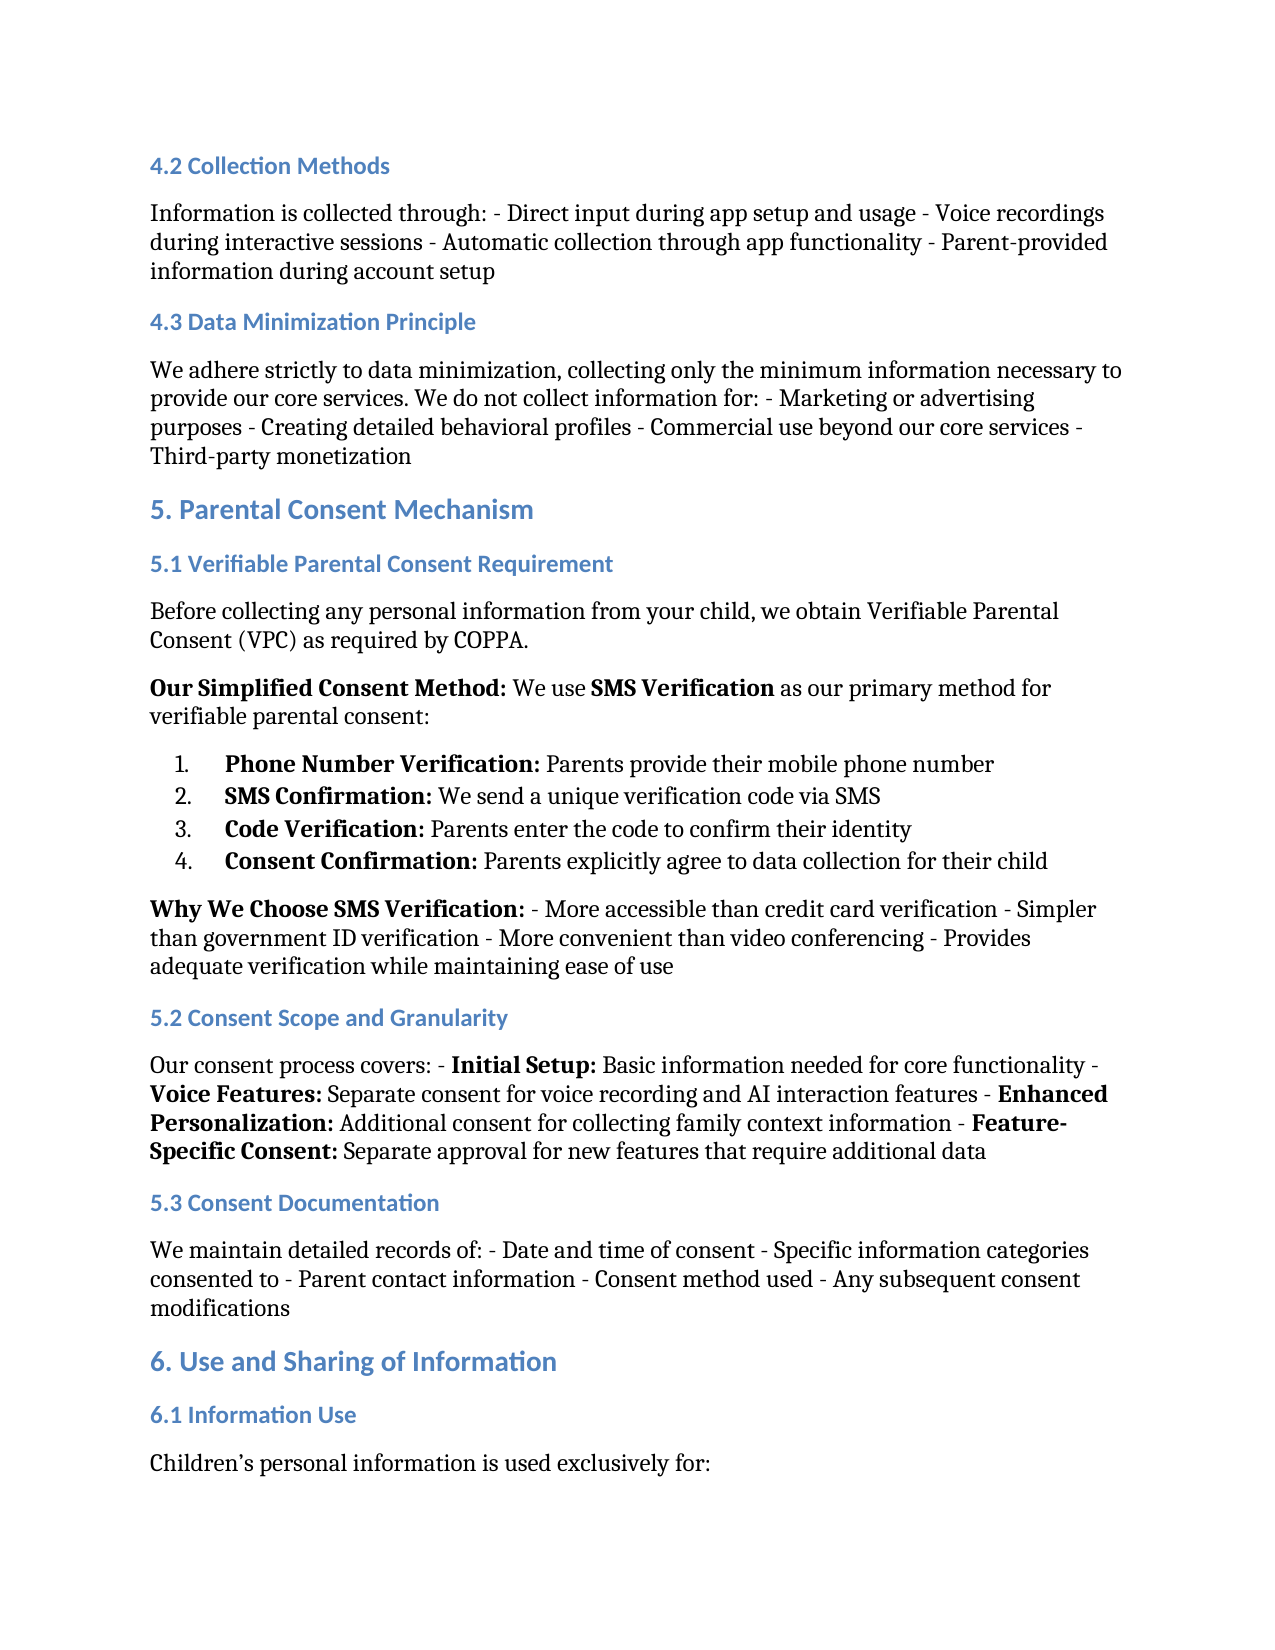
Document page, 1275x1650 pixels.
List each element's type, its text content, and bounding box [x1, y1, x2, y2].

list Consent Confirmation: Parents explicitly agree to data collection for their child [175, 847, 1125, 876]
list Code Verification: Parents enter the code to confirm their identity [175, 815, 1125, 843]
subtitle 6.1 Information Use [150, 1400, 1125, 1430]
text Our Simplified Consent Method: We use SMS Verification as our primary method for verifiable parental consent: [150, 673, 1125, 731]
text Why We Choose SMS Verification: - More accessible than credit card verification - Simpler than government ID verification - More convenient than video conferencing - Provides adequate verification while maintaining ease of use [150, 895, 1125, 981]
text Our consent process covers: - Initial Setup: Basic information needed for core functionality - Voice Features: Separate consent for voice recording and AI interaction features - Enhanced Personalization: Additional consent for collecting family context information - Feature-Specific Consent: Separate approval for new features that require additional data [150, 1051, 1125, 1166]
subtitle 4.2 Collection Methods [150, 150, 1125, 181]
text Before collecting any personal information from your child, we obtain Verifiable Parental Consent (VPC) as required by COPPA. [150, 597, 1125, 655]
text We adhere strictly to data minimization, collecting only the minimum information necessary to provide our core services. We do not collect information for: - Marketing or advertising purposes - Creating detailed behavioral profiles - Commercial use beyond our core services - Third-party monetization [150, 356, 1125, 471]
text Children’s personal information is used exclusively for: [150, 1449, 1125, 1478]
subtitle 5.3 Consent Documentation [150, 1187, 1125, 1217]
subtitle 5. Parental Consent Mechanism [150, 491, 1125, 527]
subtitle 4.3 Data Minimization Principle [150, 306, 1125, 337]
list Phone Number Verification: Parents provide their mobile phone number [175, 750, 1125, 778]
subtitle 5.1 Verifiable Parental Consent Requirement [150, 548, 1125, 578]
subtitle 6. Use and Sharing of Information [150, 1343, 1125, 1379]
subtitle 5.2 Consent Scope and Granularity [150, 1002, 1125, 1032]
text Information is collected through: - Direct input during app setup and usage - Voice recordings during interactive sessions - Automatic collection through app functionality - Parent-provided information during account setup [150, 199, 1125, 286]
list SMS Confirmation: We send a unique verification code via SMS [175, 782, 1125, 811]
text We maintain detailed records of: - Date and time of consent - Specific information categories consented to - Parent contact information - Consent method used - Any subsequent consent modifications [150, 1236, 1125, 1322]
